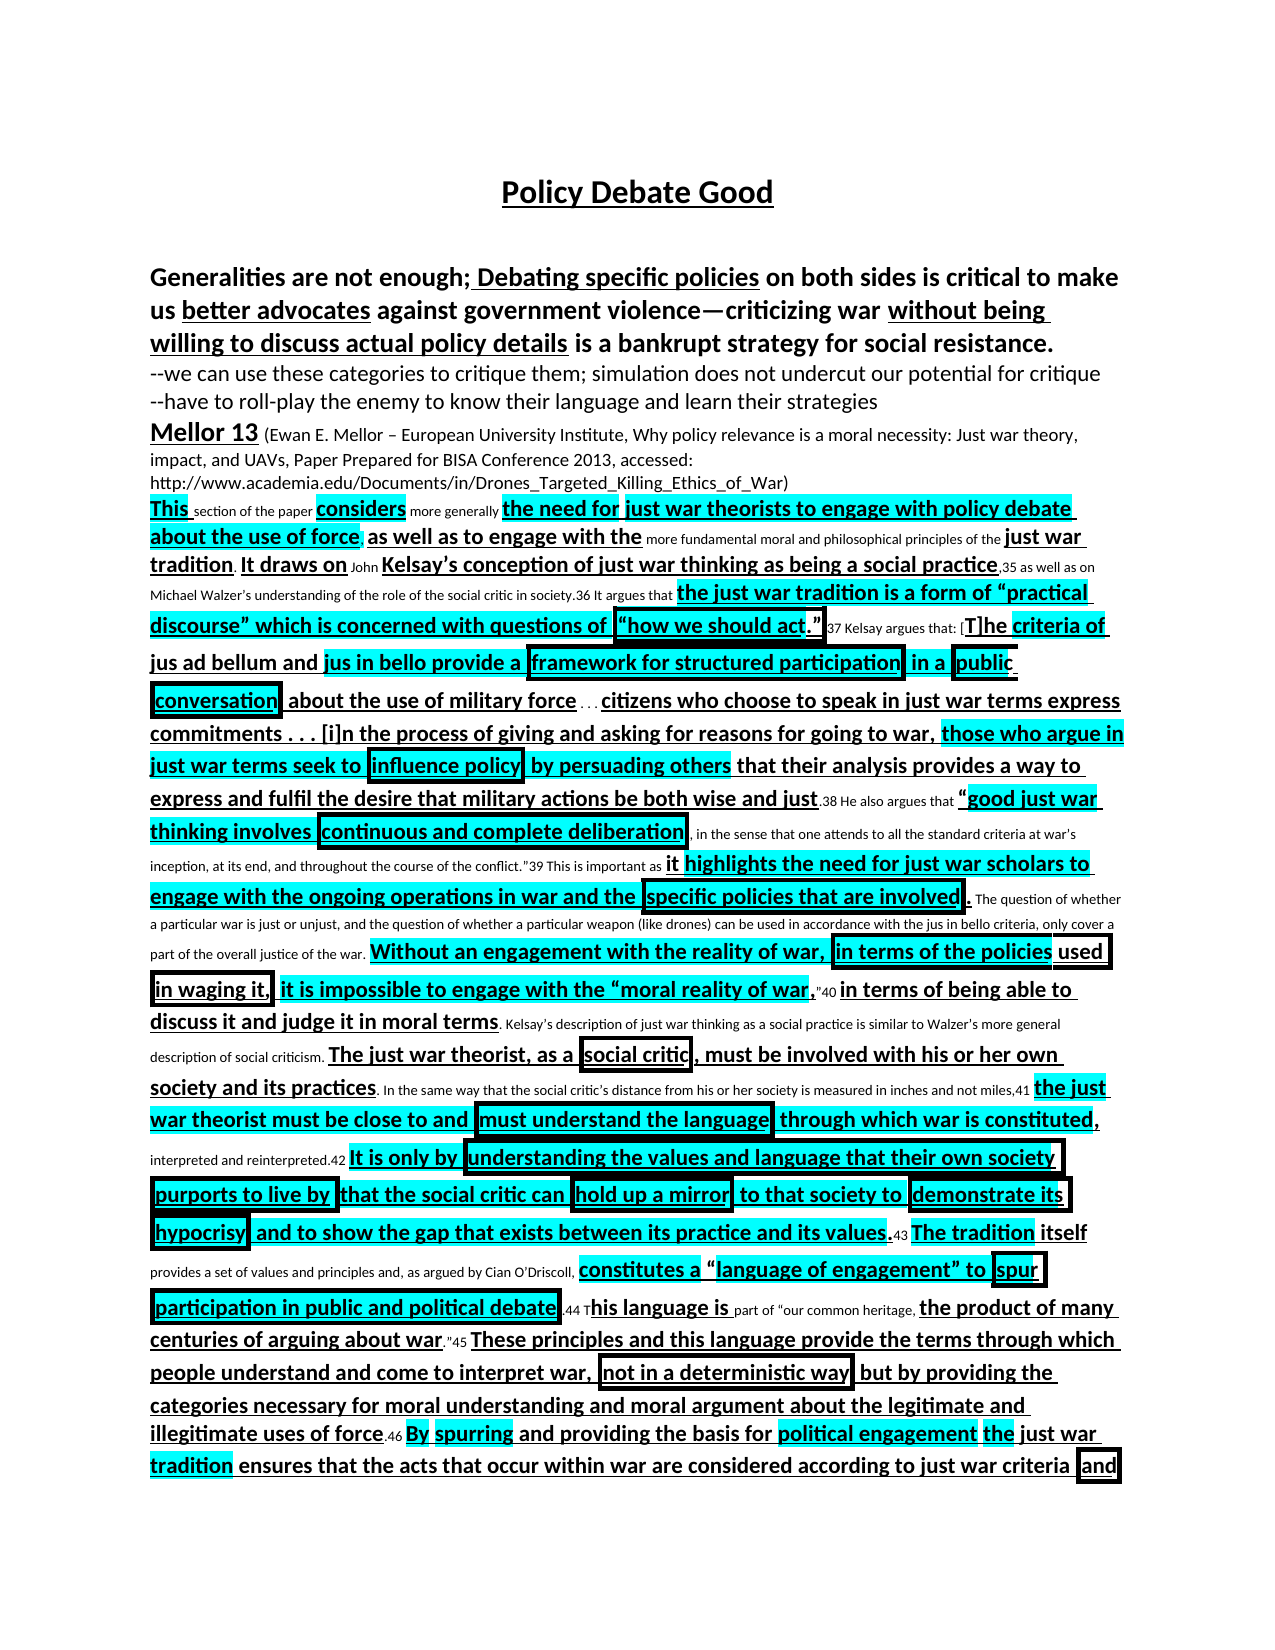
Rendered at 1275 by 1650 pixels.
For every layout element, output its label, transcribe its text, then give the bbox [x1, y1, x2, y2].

text --we can use these categories to critique them; simulation does not undercut our potential for critique [150, 359, 1125, 387]
subtitle Policy Debate Good [150, 171, 1125, 212]
subtitle Generalities are not enough; Debating specific policies on both sides is critical to make us better advocates against government violence—criticizing war without being willing to discuss actual policy details is a bankrupt strategy for social resistance. [150, 260, 1125, 359]
text Mellor 13 (Ewan E. Mellor – European University Institute, Why policy relevance is a moral necessity: Just war theory, impact, and UAVs, Paper Prepared for BISA Conference 2013, accessed: http://www.academia.edu/Documents/in/Drones_Targeted_Killing_Ethics_of_War) [150, 416, 1125, 494]
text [150, 494, 1125, 1484]
text --have to roll-play the enemy to know their language and learn their strategies [150, 387, 1125, 416]
